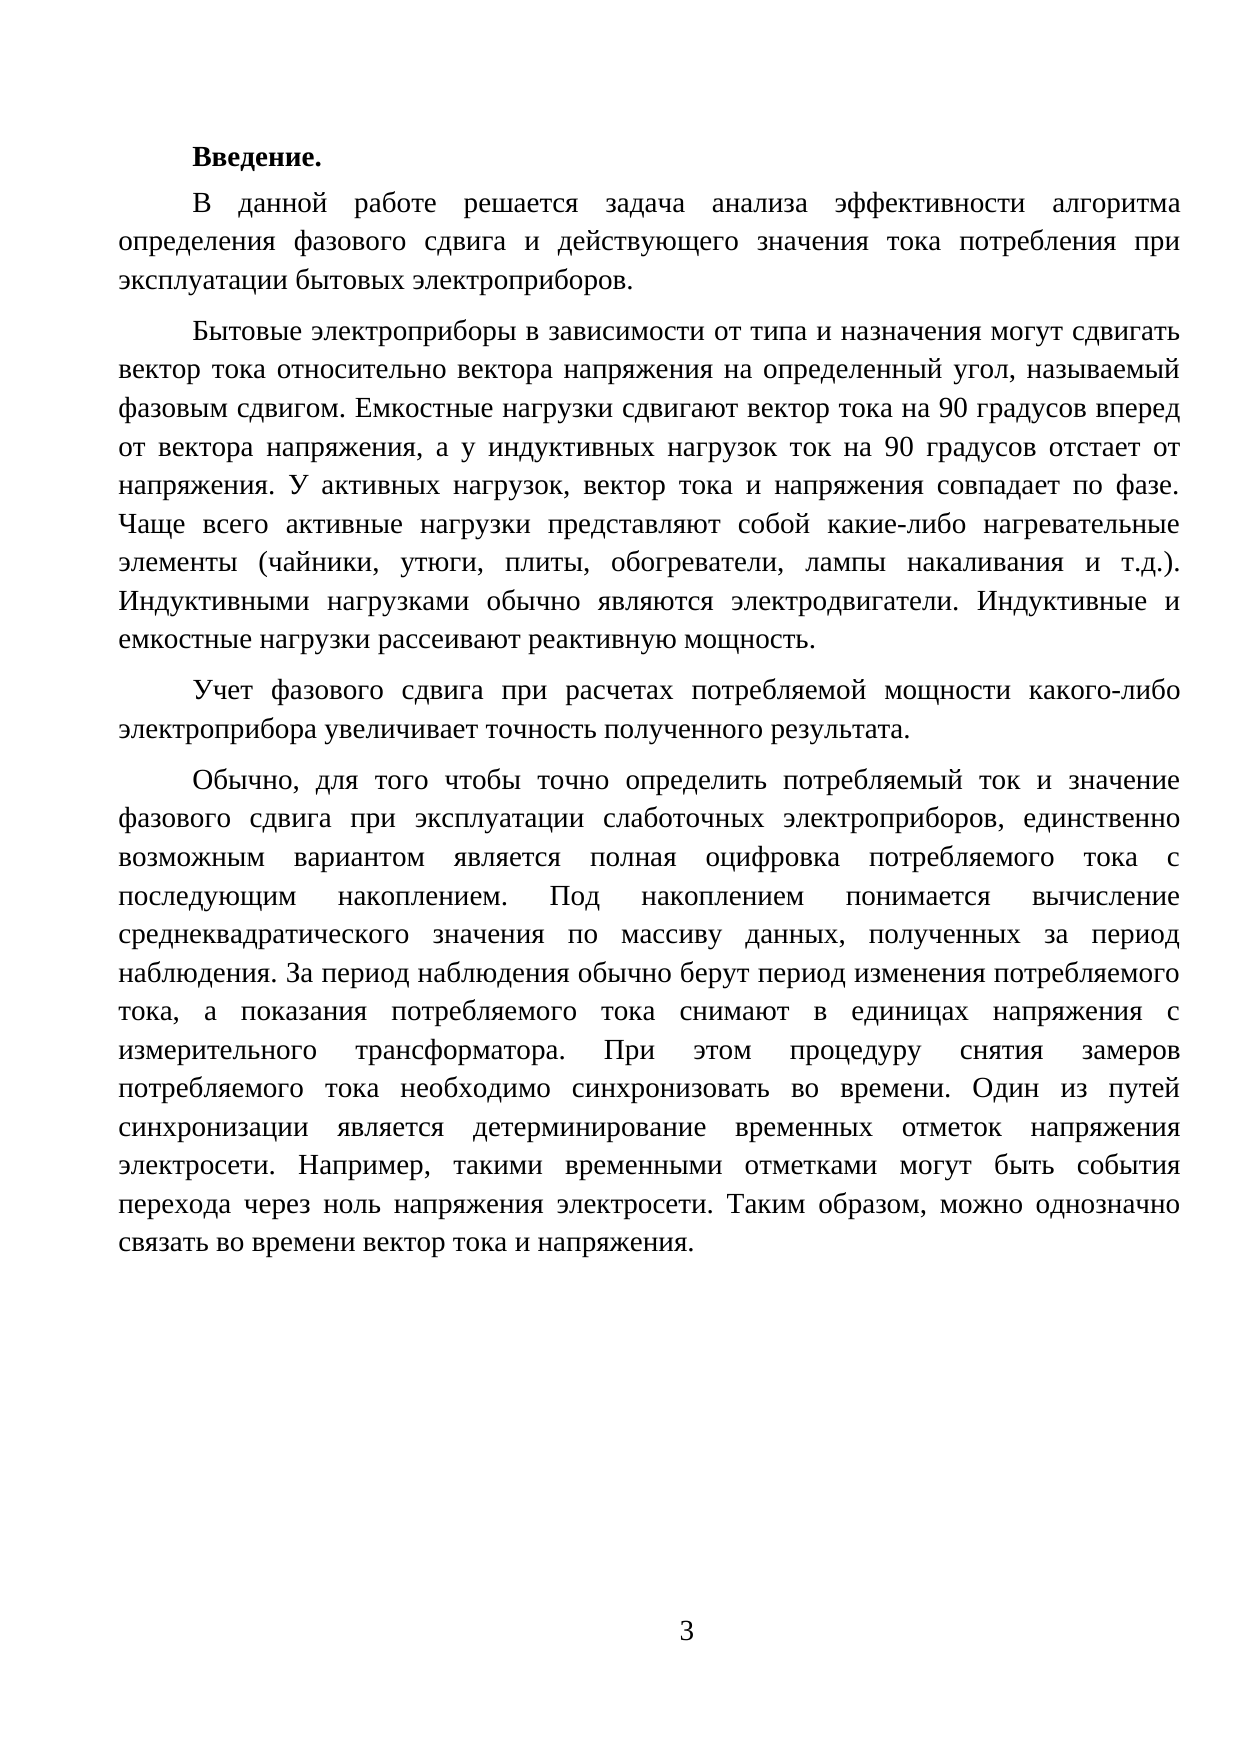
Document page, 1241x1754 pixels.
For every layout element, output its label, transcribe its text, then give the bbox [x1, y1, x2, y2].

text В данной работе решается задача анализа эффективности алгоритма определения фазового сдвига и действующего значения тока потребления при эксплуатации бытовых электроприборов. [118, 185, 1181, 296]
text Учет фазового сдвига при расчетах потребляемой мощности какого-либо электроприбора увеличивает точность полученного результата. [118, 672, 1181, 744]
subtitle Введение. [118, 139, 1181, 172]
text Бытовые электроприборы в зависимости от типа и назначения могут сдвигать вектор тока относительно вектора напряжения на определенный угол, называемый фазовым сдвигом. Емкостные нагрузки сдвигают вектор тока на 90 градусов вперед от вектора напряжения, а у индуктивных нагрузок ток на 90 градусов отстает от напряжения. У активных нагрузок, вектор тока и напряжения совпадает по фазе. Чаще всего активные нагрузки представляют собой какие-либо нагревательные элементы (чайники, утюги, плиты, обогреватели, лампы накаливания и т.д.). Индуктивными нагрузками обычно являются электродвигатели. Индуктивные и емкостные нагрузки рассеивают реактивную мощность. [118, 313, 1181, 655]
text Обычно, для того чтобы точно определить потребляемый ток и значение фазового сдвига при эксплуатации слаботочных электроприборов, единственно возможным вариантом является полная оцифровка потребляемого тока с последующим накоплением. Под накоплением понимается вычисление среднеквадратического значения по массиву данных, полученных за период наблюдения. За период наблюдения обычно берут период изменения потребляемого тока, а показания потребляемого тока снимают в единицах напряжения с измерительного трансформатора. При этом процедуру снятия замеров потребляемого тока необходимо синхронизовать во времени. Один из путей синхронизации является детерминирование временных отметок напряжения электросети. Например, такими временными отметками могут быть события перехода через ноль напряжения электросети. Таким образом, можно однозначно связать во времени вектор тока и напряжения. [118, 762, 1181, 1258]
